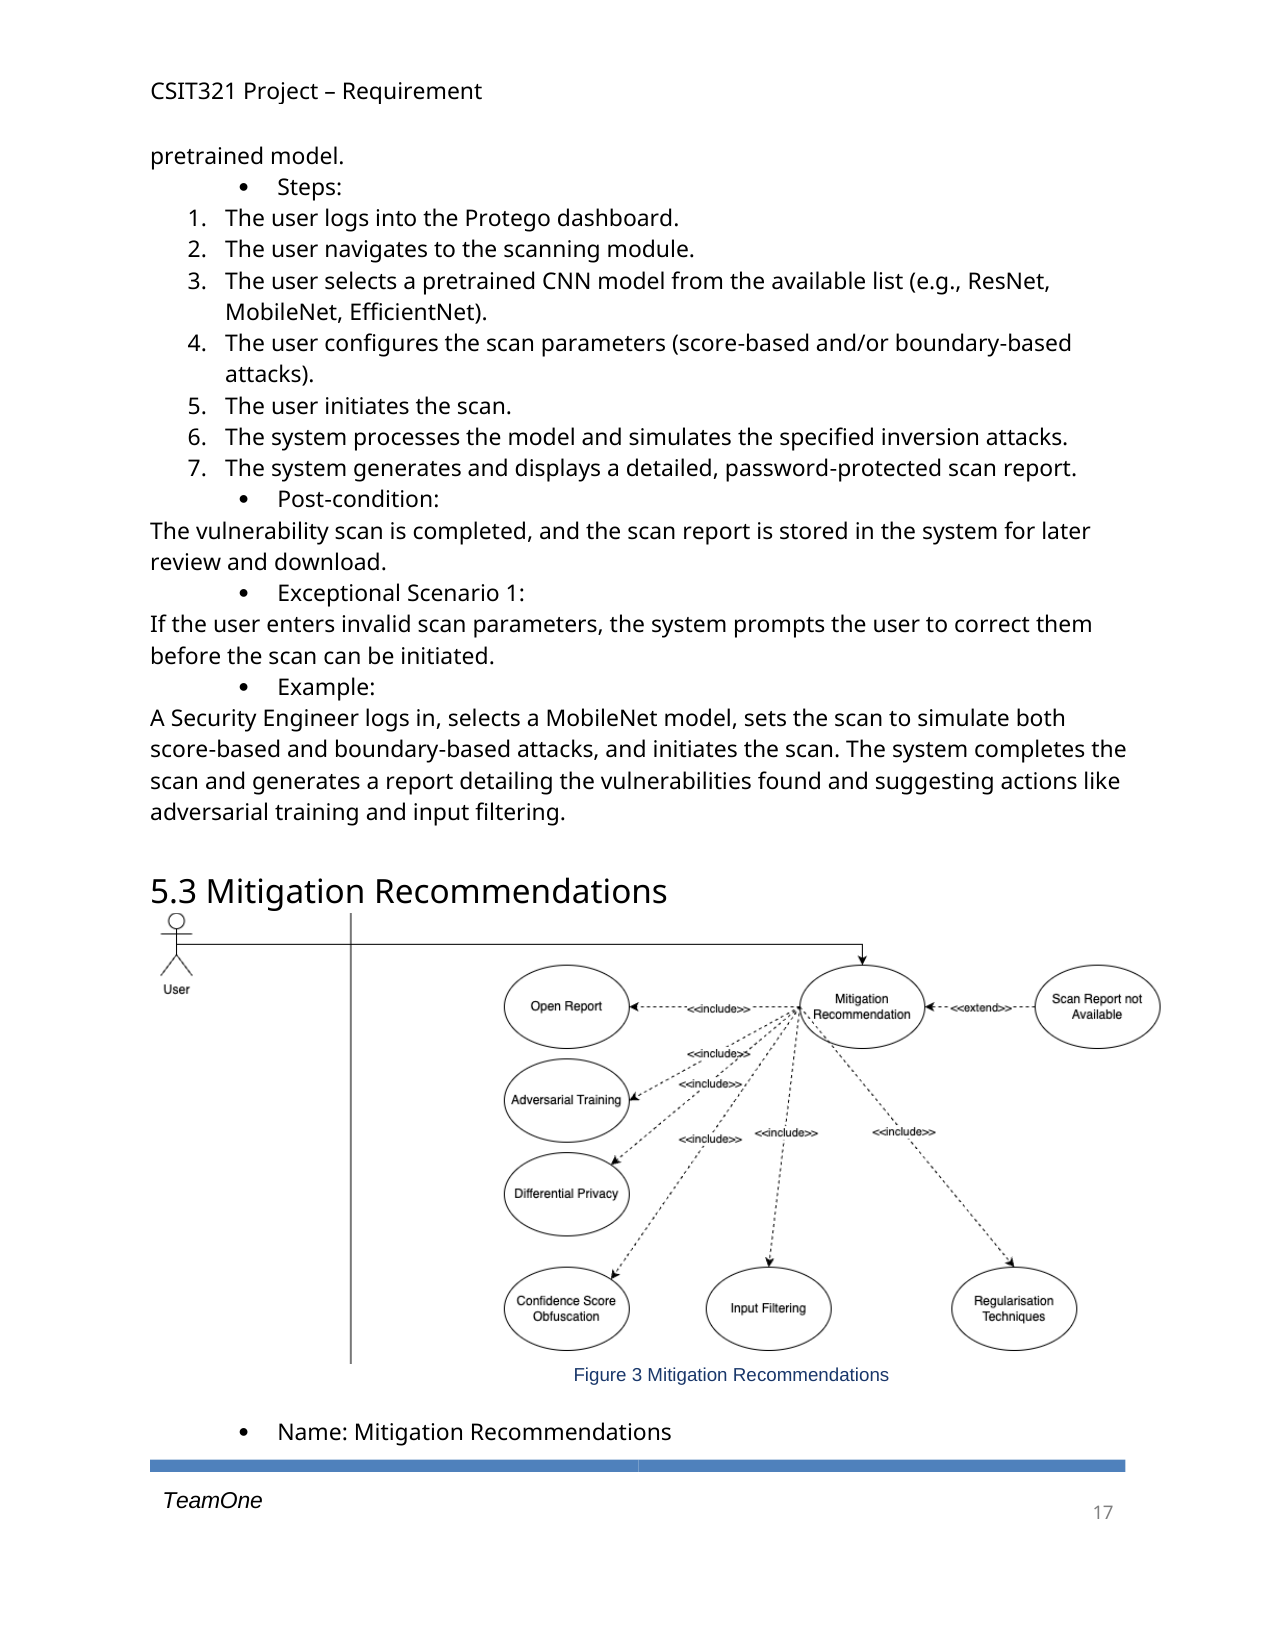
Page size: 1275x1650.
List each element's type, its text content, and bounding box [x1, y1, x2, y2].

list The user configures the scan parameters (score‑based and/or boundary‑based attacks). [187, 327, 1162, 389]
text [150, 139, 1162, 171]
text If the user enters invalid scan parameters, the system prompts the user to correct them before the scan can be initiated. [150, 608, 1162, 671]
text Figure 3 Mitigation Recommendations [225, 1364, 1162, 1385]
list Post‑condition: [239, 483, 1162, 514]
list Name: Mitigation Recommendations [239, 1416, 1162, 1447]
list Exceptional Scenario 1: [239, 577, 1162, 608]
subtitle Mitigation Recommendations [150, 868, 1162, 913]
list Example: [239, 671, 1162, 702]
list Steps: [239, 171, 1162, 202]
text The vulnerability scan is completed, and the scan report is stored in the system for later review and download. [150, 514, 1162, 577]
list The system processes the model and simulates the specified inversion attacks. [187, 421, 1162, 452]
list The user initiates the scan. [187, 389, 1162, 421]
list The user selects a pretrained CNN model from the available list (e.g., ResNet, MobileNet, EfficientNet). [187, 264, 1162, 327]
list The user navigates to the scanning module. [187, 233, 1162, 264]
list The system generates and displays a detailed, password‑protected scan report. [187, 452, 1162, 483]
picture [150, 913, 1177, 1364]
text A Security Engineer logs in, selects a MobileNet model, sets the scan to simulate both score‑based and boundary‑based attacks, and initiates the scan. The system completes the scan and generates a report detailing the vulnerabilities found and suggesting actions like adversarial training and input filtering. [150, 702, 1162, 827]
list The user logs into the Protego dashboard. [187, 202, 1162, 233]
